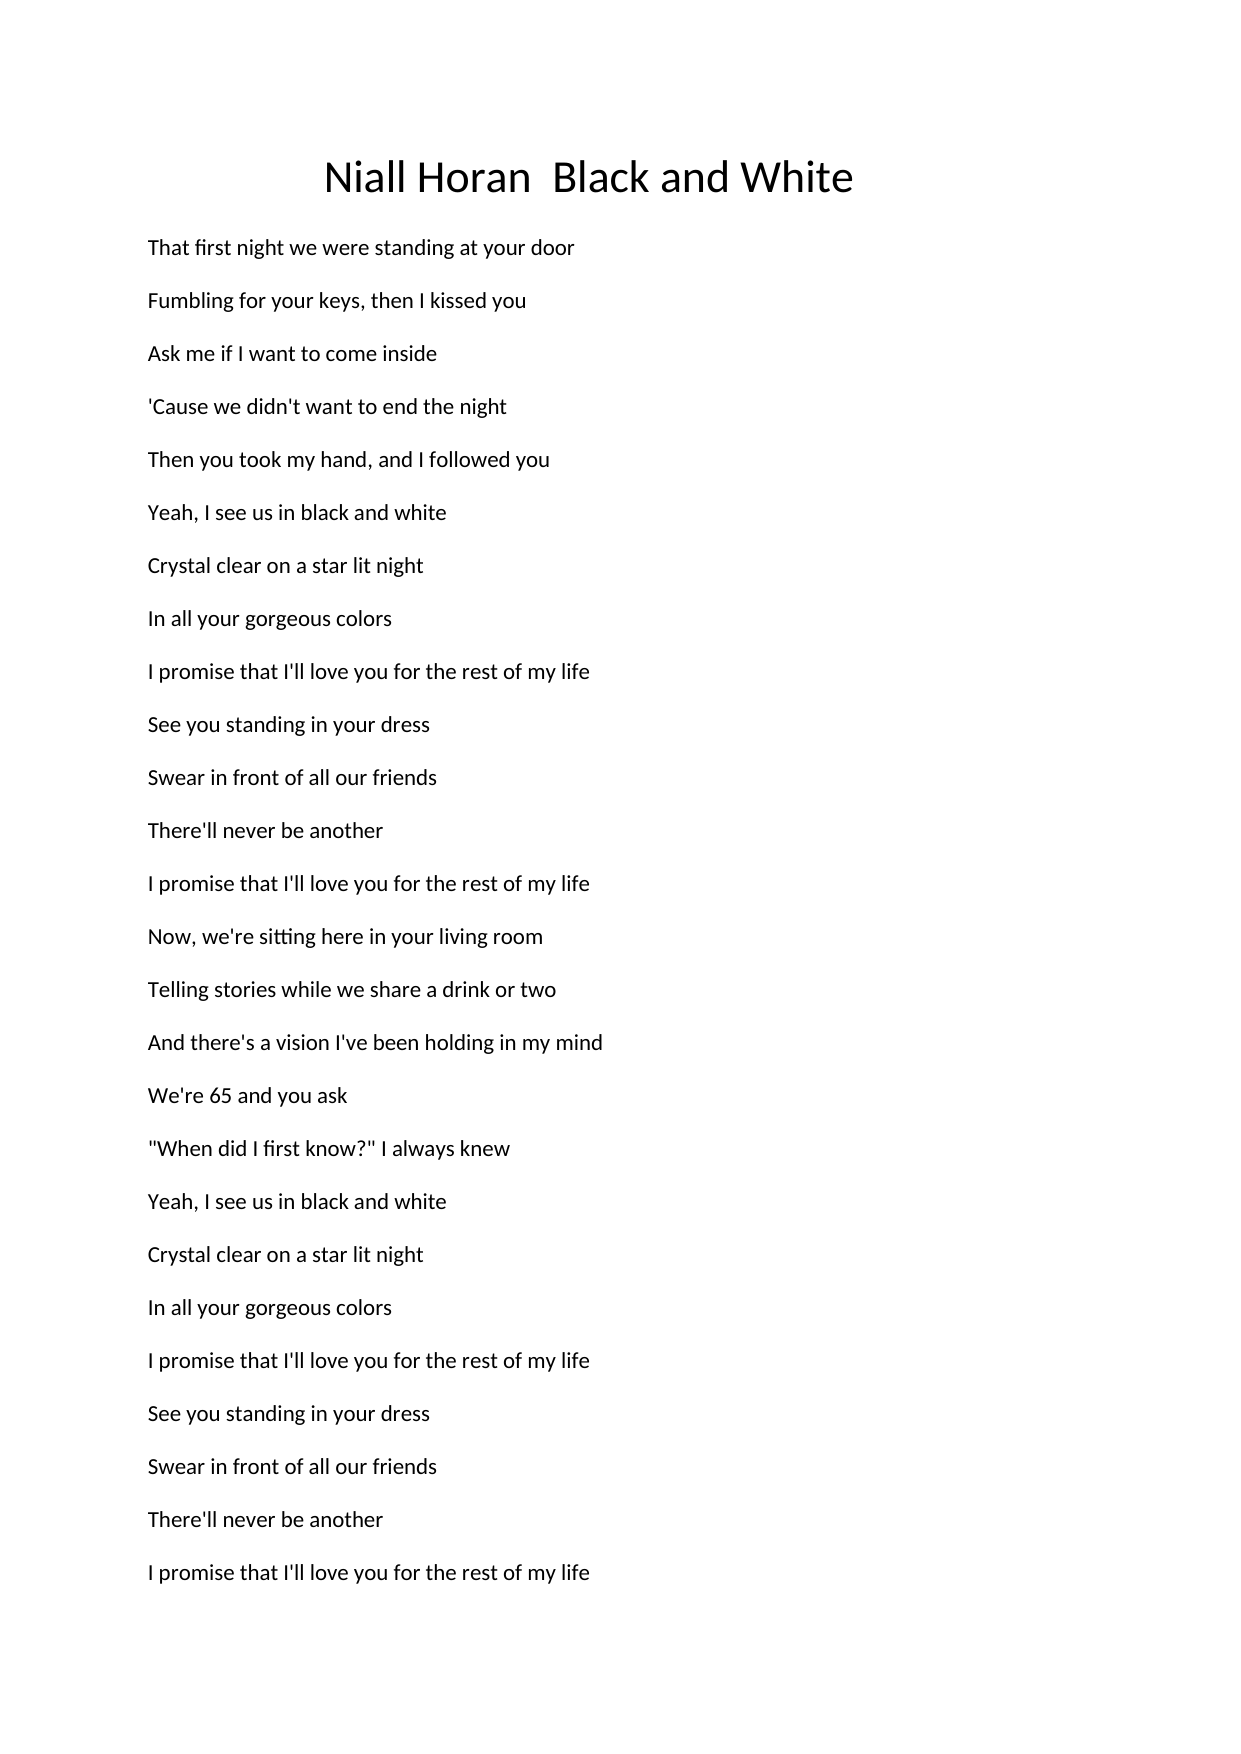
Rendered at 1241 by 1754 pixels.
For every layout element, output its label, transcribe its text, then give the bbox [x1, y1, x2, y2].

text Now, we're sitting here in your living room [148, 922, 1093, 950]
text Crystal clear on a star lit night [148, 551, 1093, 579]
text 'Cause we didn't want to end the night [148, 392, 1093, 420]
text See you standing in your dress [148, 1399, 1093, 1427]
text Swear in front of all our friends [148, 763, 1093, 791]
text That first night we were standing at your door [148, 233, 1093, 261]
text We're 65 and you ask [148, 1081, 1093, 1109]
text Fumbling for your keys, then I kissed you [148, 286, 1093, 314]
text Yeah, I see us in black and white [148, 1187, 1093, 1215]
text And there's a vision I've been holding in my mind [148, 1028, 1093, 1056]
text See you standing in your dress [148, 710, 1093, 738]
text I promise that I'll love you for the rest of my life [148, 869, 1093, 897]
text Niall Horan Black and White [148, 148, 1093, 203]
text In all your gorgeous colors [148, 1293, 1093, 1321]
text Crystal clear on a star lit night [148, 1240, 1093, 1268]
text I promise that I'll love you for the rest of my life [148, 1558, 1093, 1586]
text I promise that I'll love you for the rest of my life [148, 1346, 1093, 1374]
text I promise that I'll love you for the rest of my life [148, 657, 1093, 685]
text Swear in front of all our friends [148, 1452, 1093, 1480]
text Then you took my hand, and I followed you [148, 445, 1093, 473]
text Yeah, I see us in black and white [148, 498, 1093, 526]
text There'll never be another [148, 1505, 1093, 1533]
text Telling stories while we share a drink or two [148, 975, 1093, 1003]
text "When did I first know?" I always knew [148, 1134, 1093, 1162]
text There'll never be another [148, 816, 1093, 844]
text In all your gorgeous colors [148, 604, 1093, 632]
text Ask me if I want to come inside [148, 339, 1093, 367]
